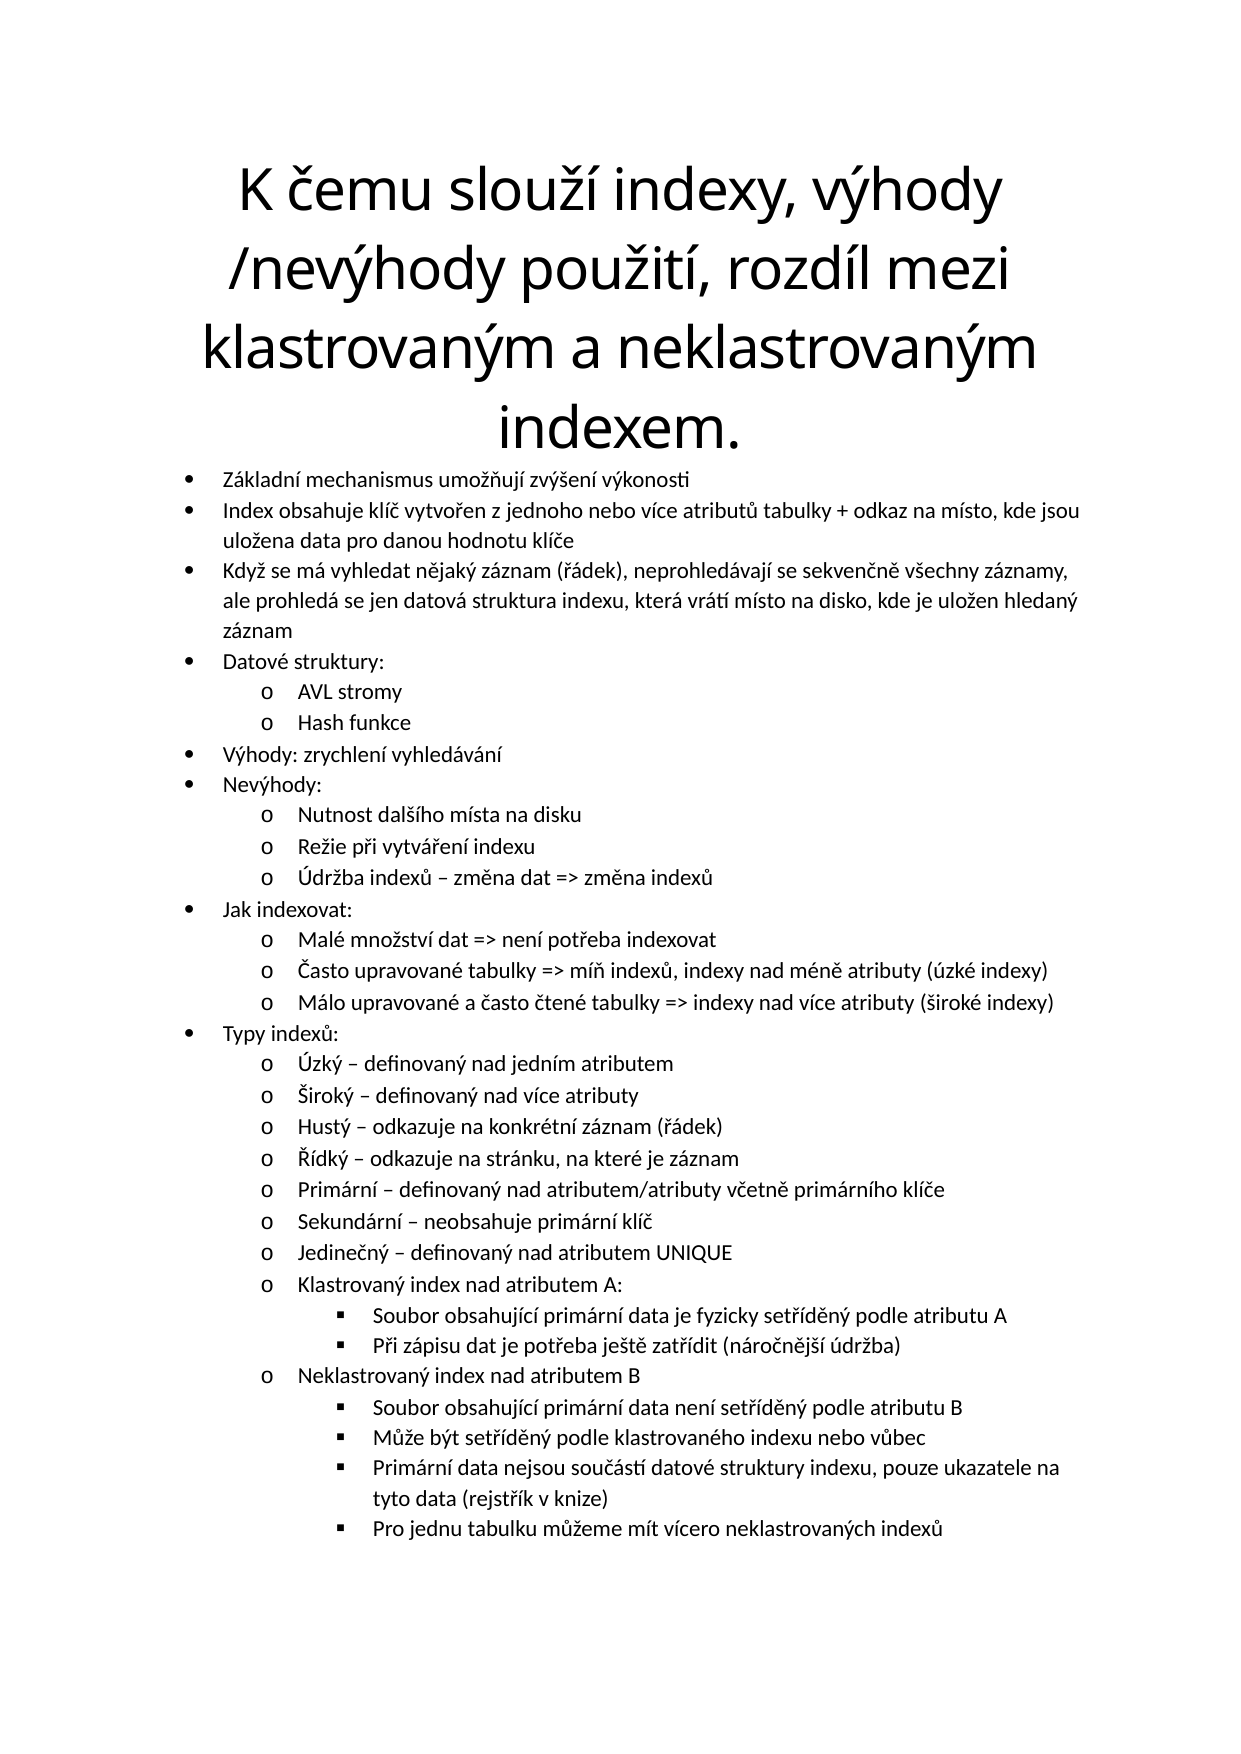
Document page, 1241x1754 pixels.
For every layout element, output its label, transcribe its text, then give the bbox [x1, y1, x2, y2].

list Malé množství dat => není potřeba indexovat [260, 925, 1093, 954]
list Primární – definovaný nad atributem/atributy včetně primárního klíče [260, 1175, 1093, 1204]
list Pro jednu tabulku můžeme mít vícero neklastrovaných indexů [335, 1514, 1093, 1542]
list Úzký – definovaný nad jedním atributem [260, 1049, 1093, 1079]
list Výhody: zrychlení vyhledávání [185, 740, 1093, 768]
list Málo upravované a často čtené tabulky => indexy nad více atributy (široké indexy) [260, 988, 1093, 1017]
list Hash funkce [260, 708, 1093, 738]
list Řídký – odkazuje na stránku, na které je záznam [260, 1144, 1093, 1173]
list AVL stromy [260, 677, 1093, 706]
list Typy indexů: [185, 1019, 1093, 1047]
list Nutnost dalšího místa na disku [260, 800, 1093, 829]
list Primární data nejsou součástí datové struktury indexu, pouze ukazatele na tyto data (rejstřík v knize) [335, 1453, 1093, 1512]
list Hustý – odkazuje na konkrétní záznam (řádek) [260, 1112, 1093, 1142]
list Soubor obsahující primární data je fyzicky setříděný podle atributu A [335, 1301, 1093, 1329]
list Základní mechanismus umožňují zvýšení výkonosti [185, 466, 1093, 493]
list Nevýhody: [185, 770, 1093, 798]
title K čemu slouží indexy, výhody /nevýhody použití, rozdíl mezi klastrovaným a neklastrovaným indexem. [148, 148, 1093, 466]
list Jak indexovat: [185, 895, 1093, 923]
list Index obsahuje klíč vytvořen z jednoho nebo více atributů tabulky + odkaz na místo, kde jsou uložena data pro danou hodnotu klíče [185, 496, 1093, 554]
list Může být setříděný podle klastrovaného indexu nebo vůbec [335, 1423, 1093, 1451]
list Když se má vyhledat nějaký záznam (řádek), neprohledávají se sekvenčně všechny záznamy, ale prohledá se jen datová struktura indexu, která vrátí místo na disko, kde je uložen hledaný záznam [185, 556, 1093, 644]
list Údržba indexů – změna dat => změna indexů [260, 863, 1093, 892]
list Při zápisu dat je potřeba ještě zatřídit (náročnější údržba) [335, 1331, 1093, 1359]
list Široký – definovaný nad více atributy [260, 1081, 1093, 1110]
list Datové struktury: [185, 647, 1093, 675]
list Často upravované tabulky => míň indexů, indexy nad méně atributy (úzké indexy) [260, 956, 1093, 986]
list Sekundární – neobsahuje primární klíč [260, 1207, 1093, 1236]
list Neklastrovaný index nad atributem B [260, 1362, 1093, 1391]
list Soubor obsahující primární data není setříděný podle atributu B [335, 1393, 1093, 1421]
list Klastrovaný index nad atributem A: [260, 1270, 1093, 1299]
list Režie při vytváření indexu [260, 832, 1093, 861]
list Jedinečný – definovaný nad atributem UNIQUE [260, 1238, 1093, 1267]
